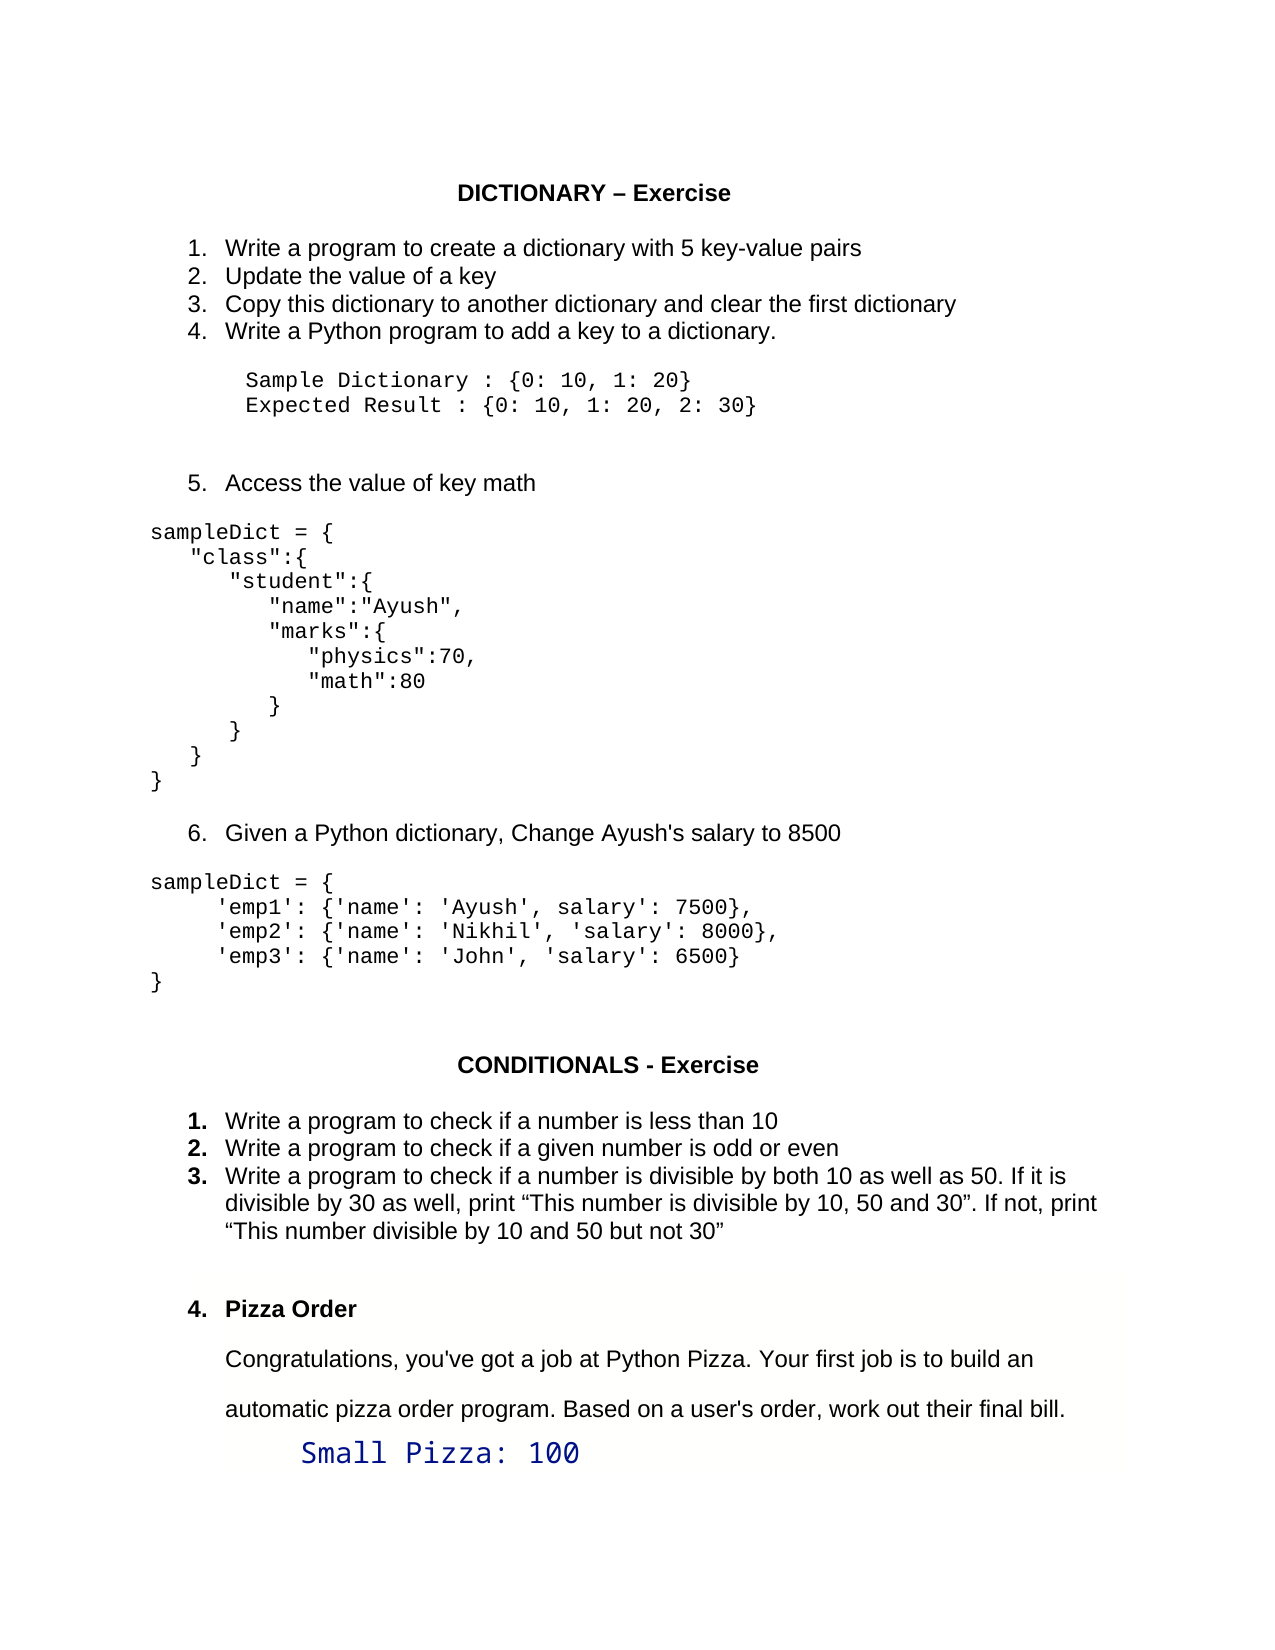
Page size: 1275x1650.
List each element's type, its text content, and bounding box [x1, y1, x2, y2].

text Small Pizza: 100 [225, 1422, 1125, 1472]
text "class":{ [150, 546, 1125, 571]
text "math":80 [150, 670, 1125, 695]
list Write a program to check if a number is less than 10 [187, 1107, 1125, 1134]
text Congratulations, you've got a job at Python Pizza. Your first job is to build an automatic pizza order program. Based on a user's order, work out their final bill. [225, 1322, 1125, 1422]
list Write a program to check if a number is divisible by both 10 as well as 50. If it is divisible by 30 as well, print “This number is divisible by 10, 50 and 30”. If not, print “This number divisible by 10 and 50 but not 30” [187, 1162, 1125, 1244]
list Write a program to create a dictionary with 5 key-value pairs [187, 234, 1125, 262]
text "name":"Ayush", [150, 596, 1125, 620]
list Write a Python program to add a key to a dictionary. [187, 317, 1125, 345]
text } [150, 769, 1125, 794]
text sampleDict = { [150, 521, 1125, 546]
text "student":{ [150, 571, 1125, 596]
text sampleDict = { [150, 871, 1125, 896]
text "physics":70, [150, 645, 1125, 670]
text } [150, 719, 1125, 744]
text 'emp3': {'name': 'John', 'salary': 6500} [150, 945, 1125, 970]
text "marks":{ [150, 620, 1125, 645]
text 'emp2': {'name': 'Nikhil', 'salary': 8000}, [150, 921, 1125, 945]
list Pizza Order [187, 1272, 1125, 1322]
list Copy this dictionary to another dictionary and clear the first dictionary [187, 289, 1125, 317]
list Write a program to check if a given number is odd or even [187, 1134, 1125, 1162]
text CONDITIONALS - Exercise [375, 1051, 1125, 1079]
text } [150, 744, 1125, 769]
text } [150, 695, 1125, 719]
text 'emp1': {'name': 'Ayush', salary': 7500}, [150, 896, 1125, 921]
text Sample Dictionary : {0: 10, 1: 20} [150, 369, 1125, 394]
list Update the value of a key [187, 262, 1125, 289]
text } [150, 970, 1125, 995]
list Access the value of key math [187, 469, 1125, 496]
list Given a Python dictionary, Change Ayush's salary to 8500 [187, 819, 1125, 846]
text Expected Result : {0: 10, 1: 20, 2: 30} [150, 394, 1125, 419]
text DICTIONARY – Exercise [375, 179, 1125, 206]
